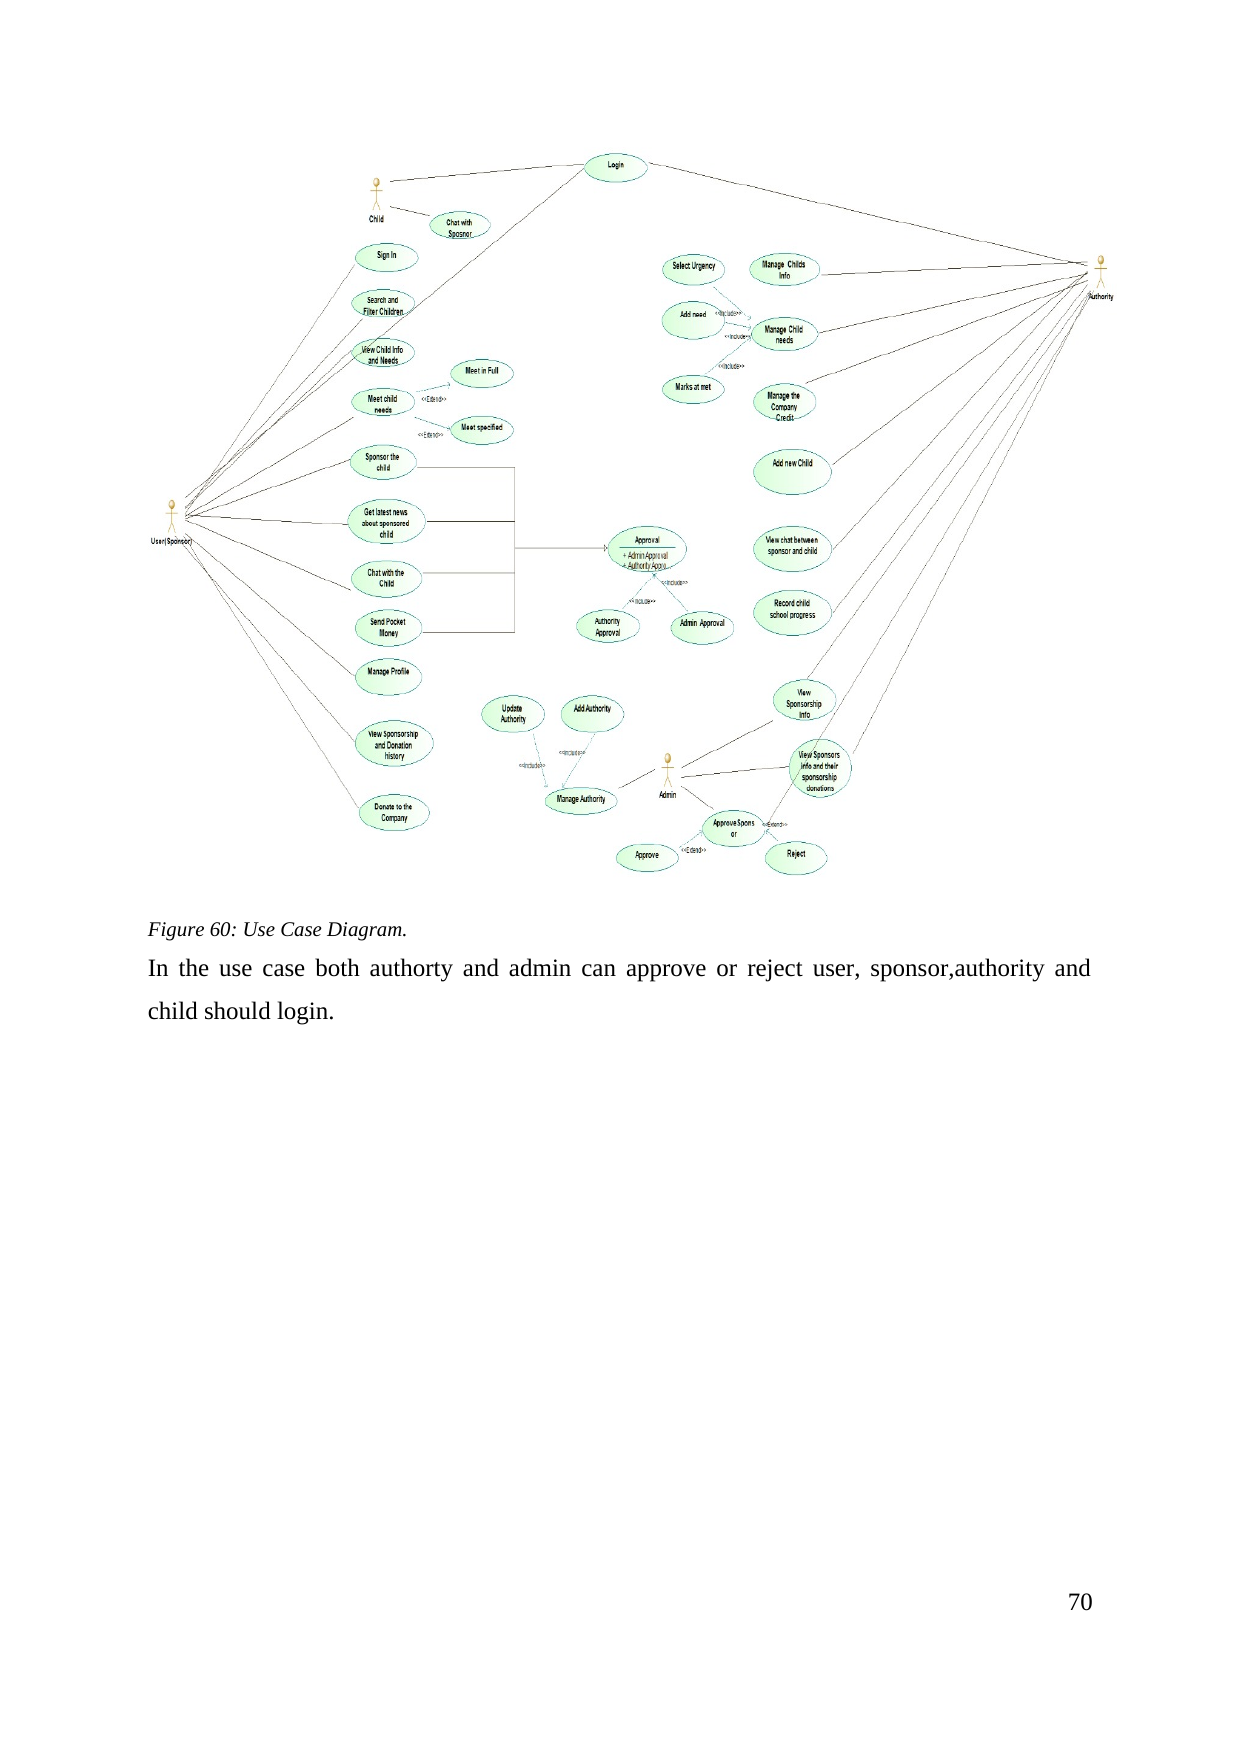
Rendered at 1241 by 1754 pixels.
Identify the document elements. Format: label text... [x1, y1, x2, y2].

picture [147, 147, 1117, 882]
text In the use case both authorty and admin can approve or reject user, sponsor,authority and child should login. [148, 953, 1093, 1025]
text Figure 60: Use Case Diagram. [148, 917, 1093, 941]
